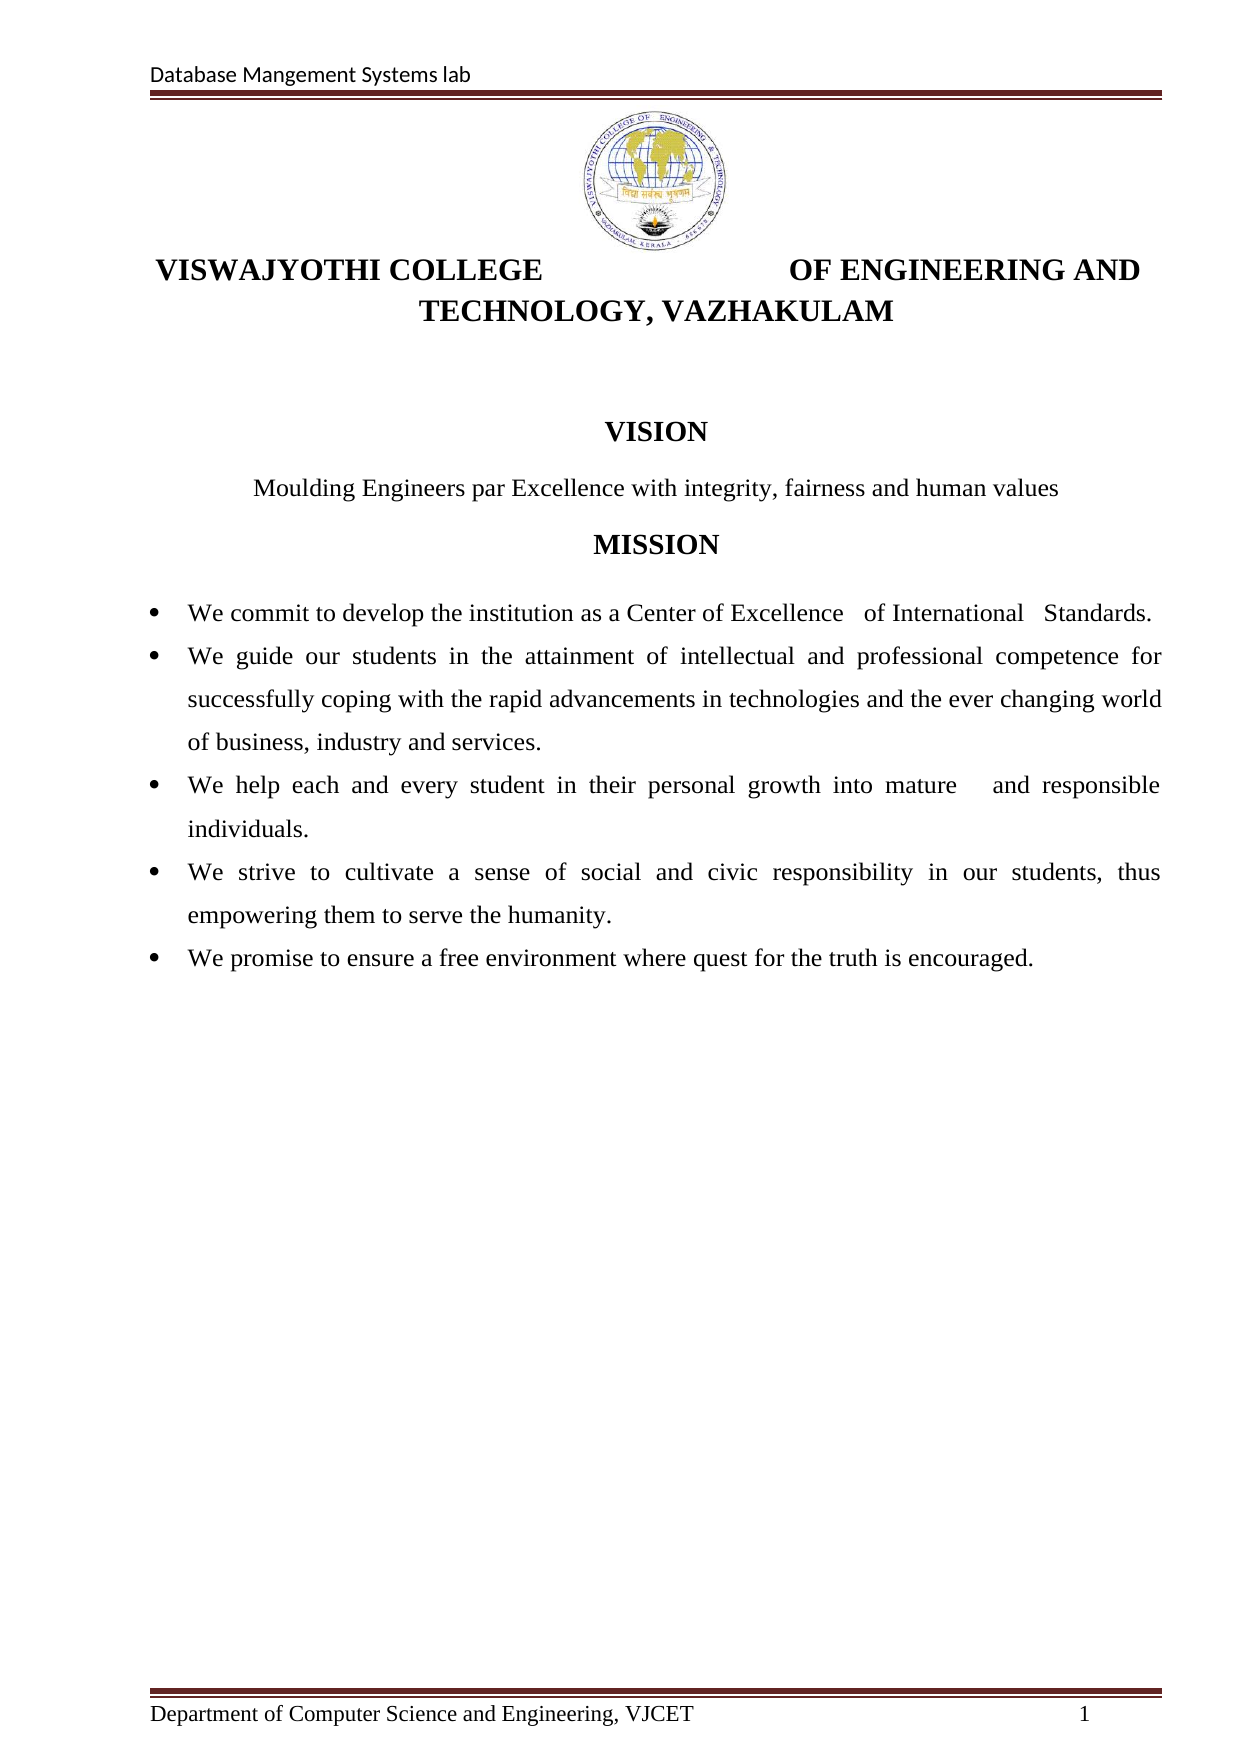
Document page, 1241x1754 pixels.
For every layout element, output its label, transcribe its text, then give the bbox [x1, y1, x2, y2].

list We help each and every student in their personal growth into mature and responsible individuals. [150, 771, 1162, 842]
list We promise to ensure a free environment where quest for the truth is encouraged. [150, 943, 1162, 972]
list We commit to develop the institution as a Center of Excellence of International Standards. [150, 598, 1162, 627]
text VISION [150, 414, 1162, 447]
text MISSION [150, 527, 1162, 560]
text Moulding Engineers par Excellence with integrity, fairness and human values [150, 473, 1162, 502]
text VISWAJYOTHI COLLEGE OF ENGINEERING AND TECHNOLOGY, VAZHAKULAM [150, 251, 1162, 328]
list We strive to cultivate a sense of social and civic responsibility in our students, thus empowering them to serve the humanity. [150, 857, 1162, 929]
list We guide our students in the attainment of intellectual and professional competence for successfully coping with the rapid advancements in technologies and the ever changing world of business, industry and services. [150, 641, 1162, 756]
picture [567, 105, 749, 256]
